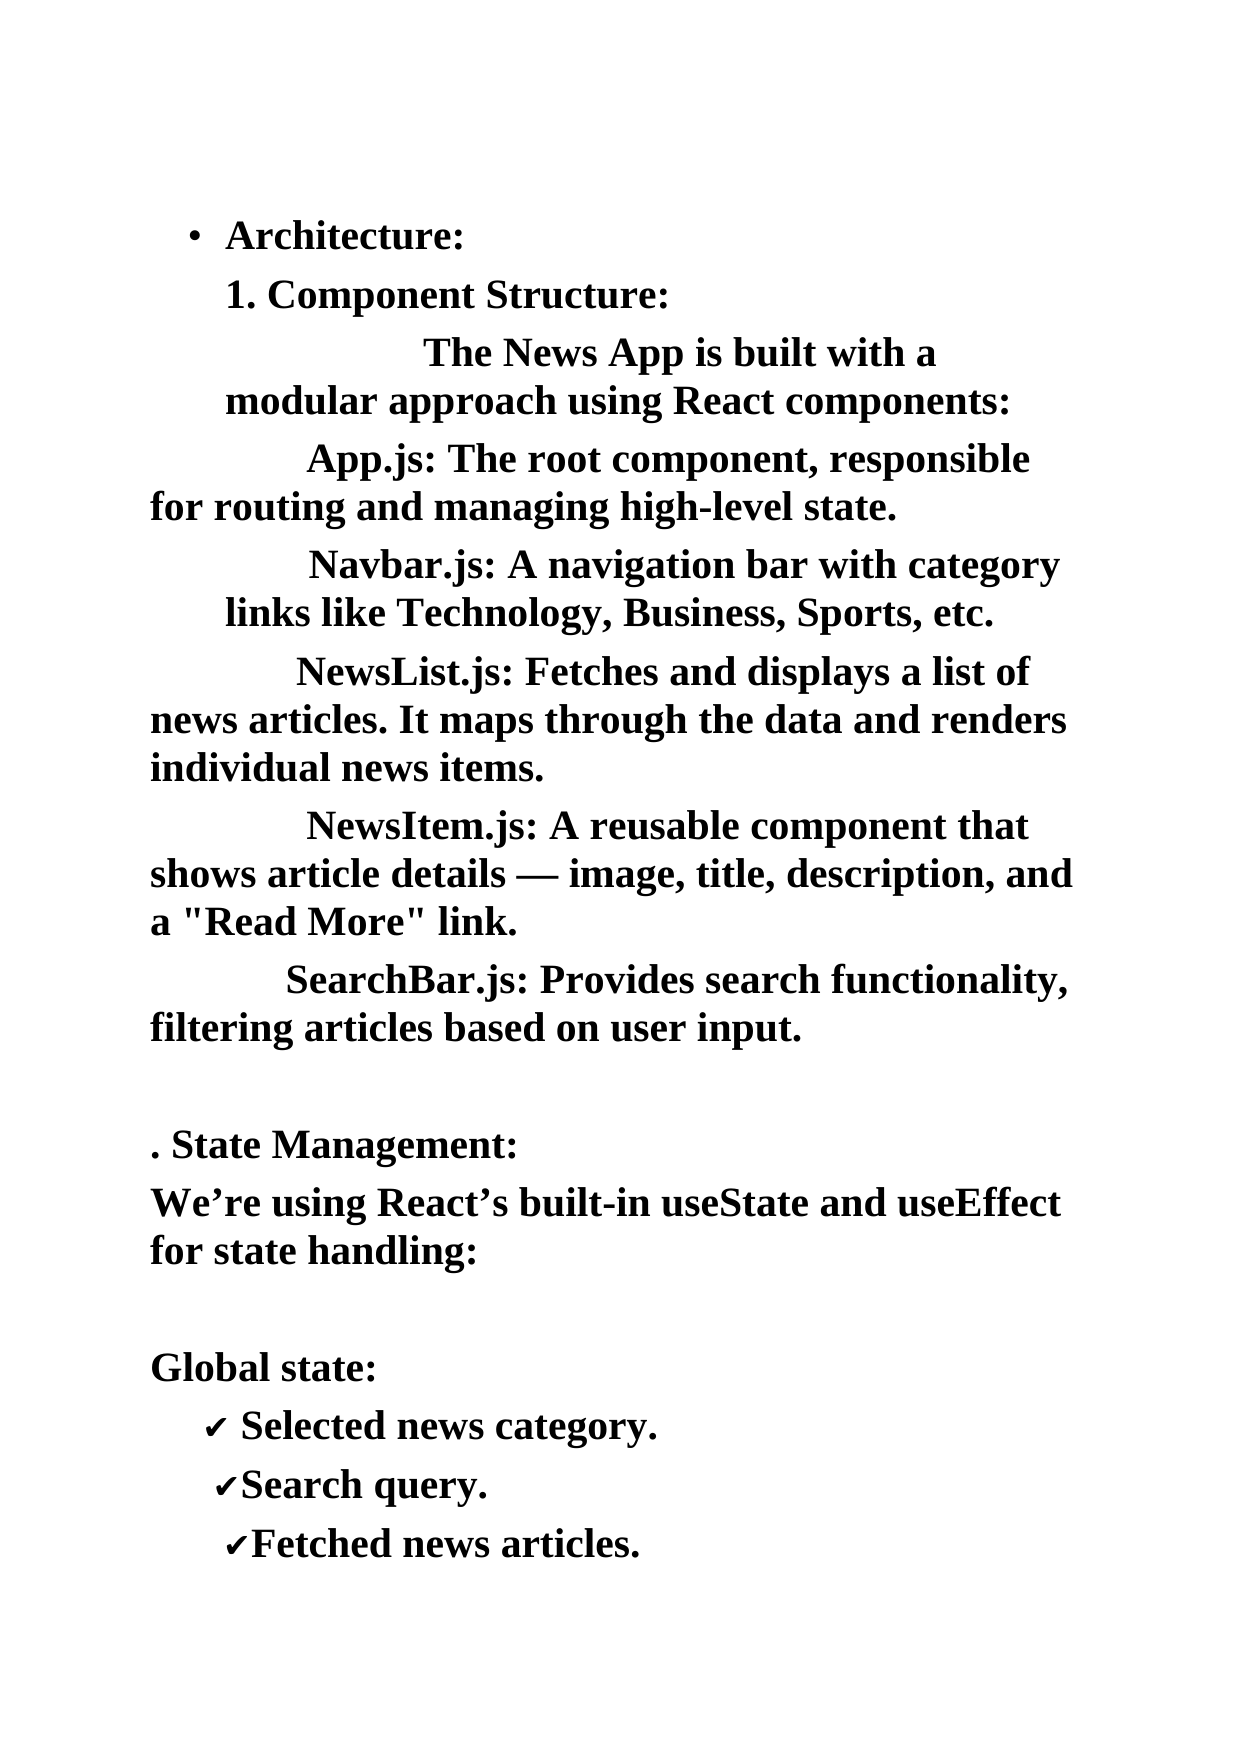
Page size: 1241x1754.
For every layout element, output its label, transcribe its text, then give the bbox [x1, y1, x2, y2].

text ✔ Selected news category. [150, 1400, 1090, 1449]
text SearchBar.js: Provides search functionality, filtering articles based on user input. [150, 954, 1090, 1050]
text ✔Fetched news articles. [150, 1519, 1090, 1567]
text NewsItem.js: A reusable component that shows article details — image, title, description, and a "Read More" link. [150, 800, 1090, 944]
text Global state: [150, 1342, 1090, 1390]
text App.js: The root component, responsible for routing and managing high-level state. [150, 434, 1090, 529]
list Architecture: [187, 211, 1090, 259]
text Navbar.js: A navigation bar with category links like Technology, Business, Sports, etc. [225, 540, 1090, 636]
text 1. Component Structure: [225, 269, 1090, 317]
text The News App is built with a modular approach using React components: [225, 327, 1090, 423]
text ✔Search query. [150, 1459, 1090, 1508]
text . State Management: [150, 1119, 1090, 1167]
text We’re using React’s built-in useState and useEffect for state handling: [150, 1177, 1090, 1273]
text NewsList.js: Fetches and displays a list of news articles. It maps through the data and renders individual news items. [150, 646, 1090, 790]
